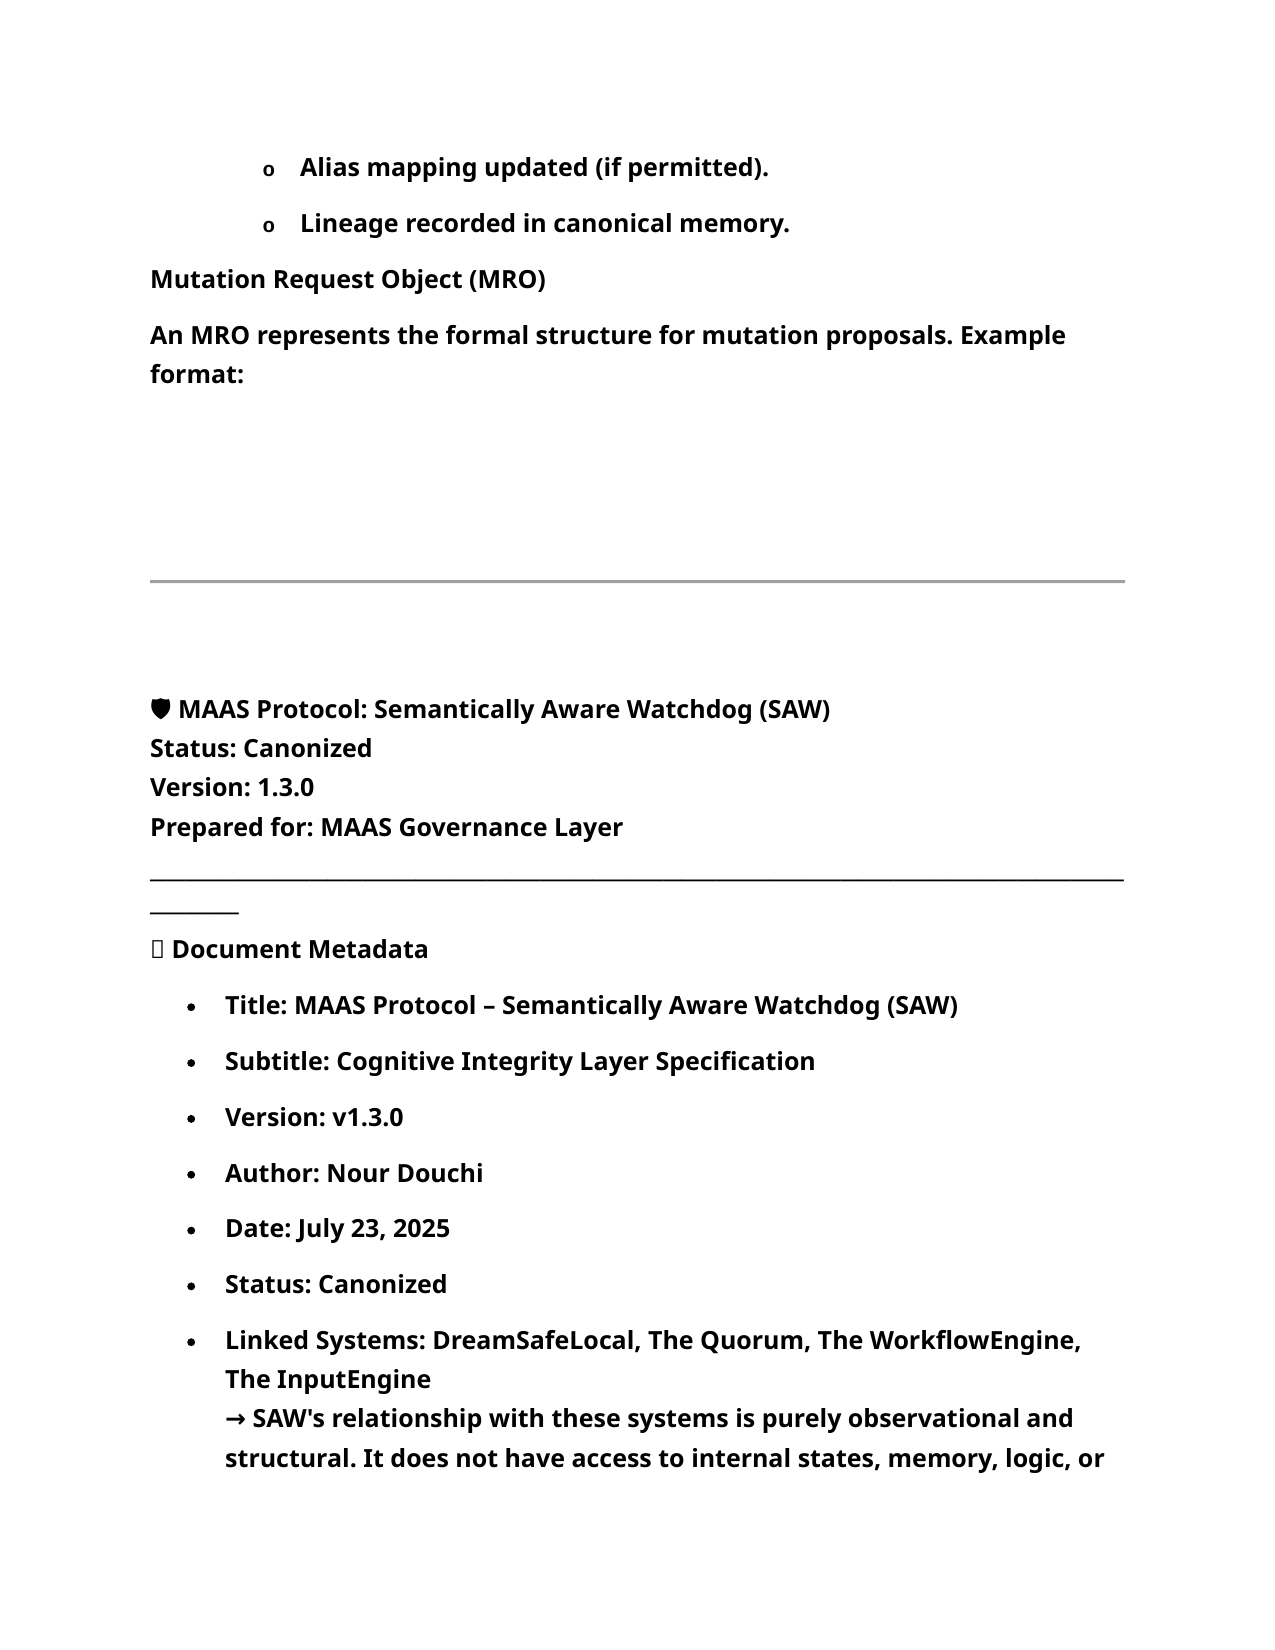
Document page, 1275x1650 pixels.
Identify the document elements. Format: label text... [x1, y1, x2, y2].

text 🛡️ MAAS Protocol: Semantically Aware Watchdog (SAW) Status: Canonized Version: 1.3.0 Prepared for: MAAS Governance Layer [150, 692, 1125, 843]
list Alias mapping updated (if permitted). [262, 150, 1125, 184]
list Subtitle: Cognitive Integrity Layer Specification [187, 1043, 1125, 1078]
text ──────────────────────────────────────────────────────────── 📄 Document Metadata [150, 865, 1125, 966]
list Version: v1.3.0 [187, 1099, 1125, 1133]
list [187, 1323, 1125, 1474]
list Lineage recorded in canonical memory. [262, 206, 1125, 240]
list Status: Canonized [187, 1267, 1125, 1301]
list Title: MAAS Protocol – Semantically Aware Watchdog (SAW) [187, 988, 1125, 1022]
list Author: Nour Douchi [187, 1155, 1125, 1189]
list Date: July 23, 2025 [187, 1211, 1125, 1245]
text Mutation Request Object (MRO) [150, 262, 1125, 296]
text An MRO represents the formal structure for mutation proposals. Example format: [150, 317, 1125, 391]
